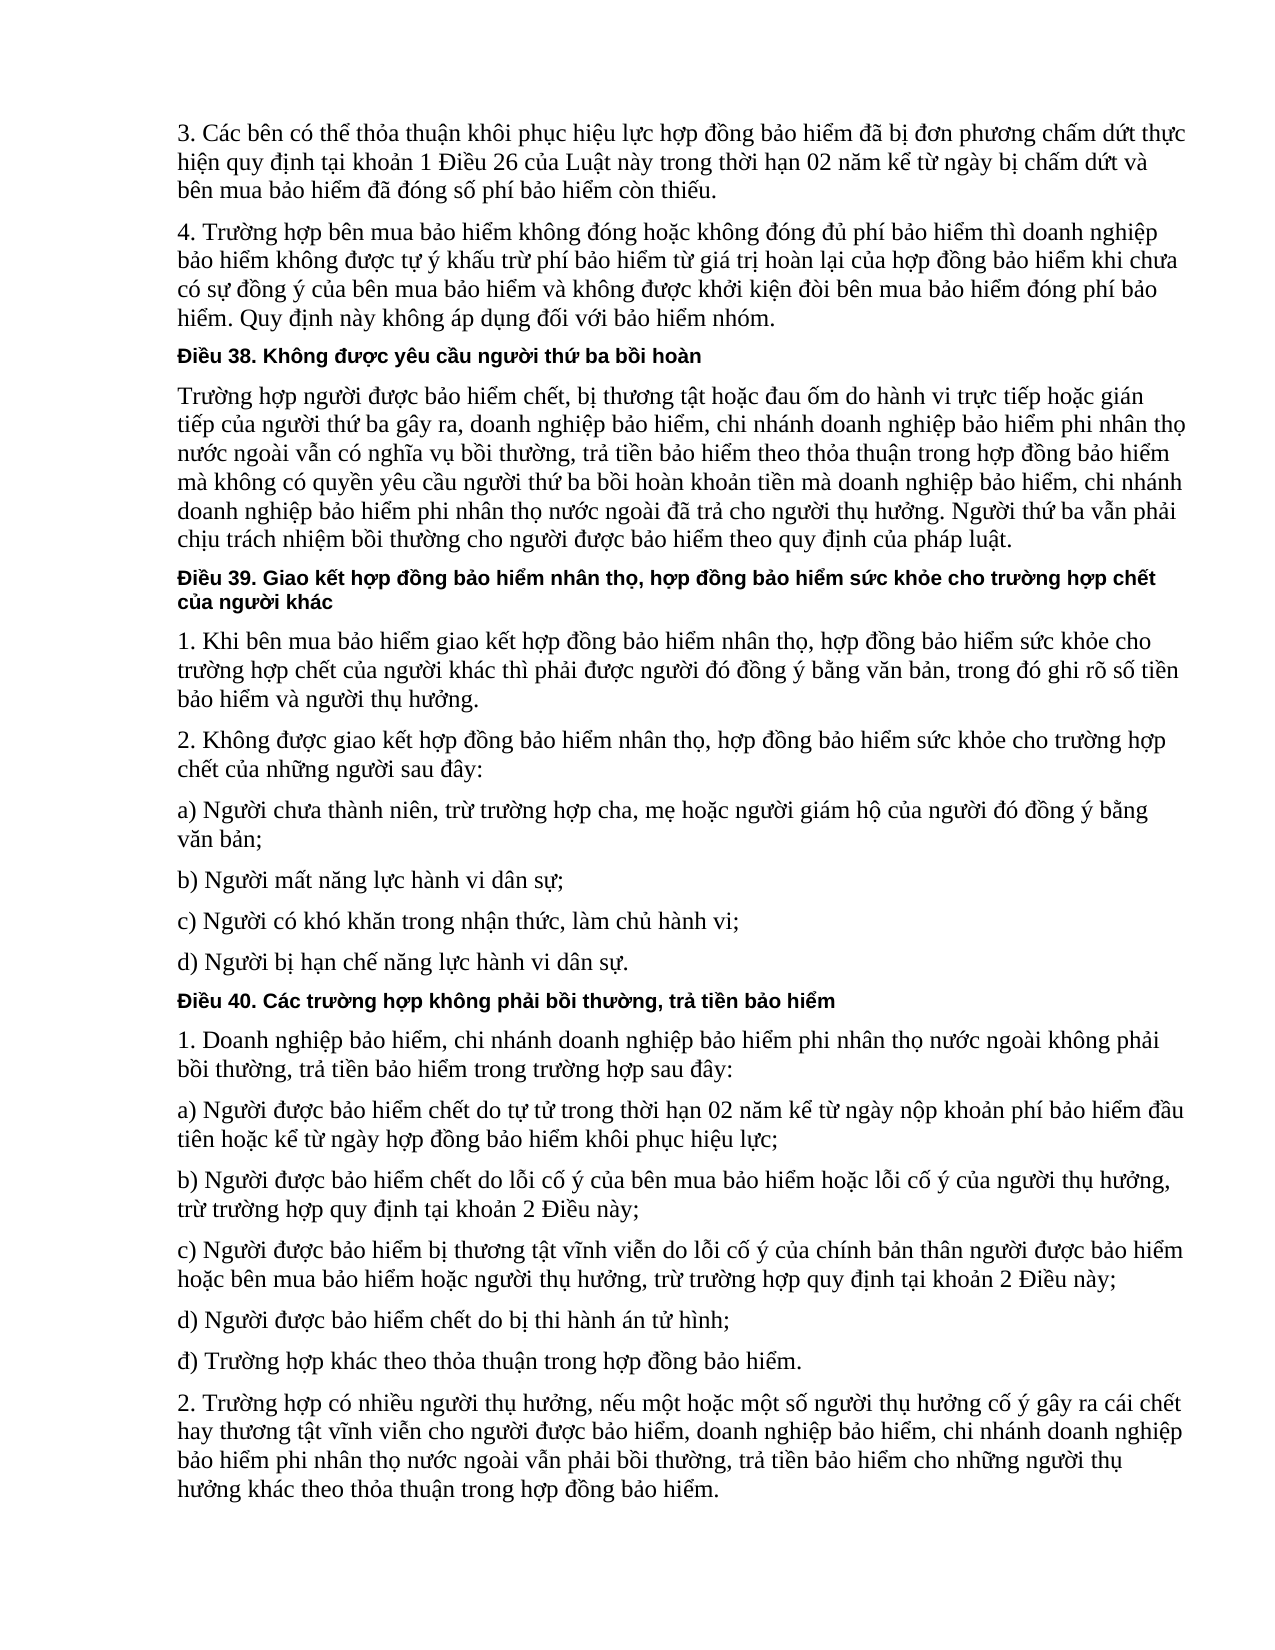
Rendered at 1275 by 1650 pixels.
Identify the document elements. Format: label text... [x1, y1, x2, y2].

subtitle Điều 38. Không được yêu cầu người thứ ba bồi hoàn [177, 344, 1186, 368]
text 1. Khi bên mua bảo hiểm giao kết hợp đồng bảo hiểm nhân thọ, hợp đồng bảo hiểm sức khỏe cho trường hợp chết của người khác thì phải được người đó đồng ý bằng văn bản, trong đó ghi rõ số tiền bảo hiểm và người thụ hưởng. [177, 626, 1186, 712]
text 4. Trường hợp bên mua bảo hiểm không đóng hoặc không đóng đủ phí bảo hiểm thì doanh nghiệp bảo hiểm không được tự ý khấu trừ phí bảo hiểm từ giá trị hoàn lại của hợp đồng bảo hiểm khi chưa có sự đồng ý của bên mua bảo hiểm và không được khởi kiện đòi bên mua bảo hiểm đóng phí bảo hiểm. Quy định này không áp dụng đối với bảo hiểm nhóm. [177, 217, 1186, 332]
text 2. Trường hợp có nhiều người thụ hưởng, nếu một hoặc một số người thụ hưởng cố ý gây ra cái chết hay thương tật vĩnh viễn cho người được bảo hiểm, doanh nghiệp bảo hiểm, chi nhánh doanh nghiệp bảo hiểm phi nhân thọ nước ngoài vẫn phải bồi thường, trả tiền bảo hiểm cho những người thụ hưởng khác theo thỏa thuận trong hợp đồng bảo hiểm. [177, 1388, 1186, 1503]
text 3. Các bên có thể thỏa thuận khôi phục hiệu lực hợp đồng bảo hiểm đã bị đơn phương chấm dứt thực hiện quy định tại khoản 1 Điều 26 của Luật này trong thời hạn 02 năm kể từ ngày bị chấm dứt và bên mua bảo hiểm đã đóng số phí bảo hiểm còn thiếu. [177, 118, 1186, 204]
text d) Người được bảo hiểm chết do bị thi hành án tử hình; [177, 1305, 1186, 1334]
text c) Người được bảo hiểm bị thương tật vĩnh viễn do lỗi cố ý của chính bản thân người được bảo hiểm hoặc bên mua bảo hiểm hoặc người thụ hưởng, trừ trường hợp quy định tại khoản 2 Điều này; [177, 1235, 1186, 1293]
text a) Người được bảo hiểm chết do tự tử trong thời hạn 02 năm kể từ ngày nộp khoản phí bảo hiểm đầu tiên hoặc kể từ ngày hợp đồng bảo hiểm khôi phục hiệu lực; [177, 1095, 1186, 1153]
text b) Người được bảo hiểm chết do lỗi cố ý của bên mua bảo hiểm hoặc lỗi cố ý của người thụ hưởng, trừ trường hợp quy định tại khoản 2 Điều này; [177, 1165, 1186, 1223]
text a) Người chưa thành niên, trừ trường hợp cha, mẹ hoặc người giám hộ của người đó đồng ý bằng văn bản; [177, 795, 1186, 852]
subtitle Điều 39. Giao kết hợp đồng bảo hiểm nhân thọ, hợp đồng bảo hiểm sức khỏe cho trường hợp chết của người khác [177, 566, 1186, 614]
text 1. Doanh nghiệp bảo hiểm, chi nhánh doanh nghiệp bảo hiểm phi nhân thọ nước ngoài không phải bồi thường, trả tiền bảo hiểm trong trường hợp sau đây: [177, 1025, 1186, 1083]
text b) Người mất năng lực hành vi dân sự; [177, 865, 1186, 894]
text đ) Trường hợp khác theo thỏa thuận trong hợp đồng bảo hiểm. [177, 1346, 1186, 1375]
text d) Người bị hạn chế năng lực hành vi dân sự. [177, 947, 1186, 976]
text 2. Không được giao kết hợp đồng bảo hiểm nhân thọ, hợp đồng bảo hiểm sức khỏe cho trường hợp chết của những người sau đây: [177, 725, 1186, 782]
text Trường hợp người được bảo hiểm chết, bị thương tật hoặc đau ốm do hành vi trực tiếp hoặc gián tiếp của người thứ ba gây ra, doanh nghiệp bảo hiểm, chi nhánh doanh nghiệp bảo hiểm phi nhân thọ nước ngoài vẫn có nghĩa vụ bồi thường, trả tiền bảo hiểm theo thỏa thuận trong hợp đồng bảo hiểm mà không có quyền yêu cầu người thứ ba bồi hoàn khoản tiền mà doanh nghiệp bảo hiểm, chi nhánh doanh nghiệp bảo hiểm phi nhân thọ nước ngoài đã trả cho người thụ hưởng. Người thứ ba vẫn phải chịu trách nhiệm bồi thường cho người được bảo hiểm theo quy định của pháp luật. [177, 381, 1186, 553]
subtitle Điều 40. Các trường hợp không phải bồi thường, trả tiền bảo hiểm [177, 989, 1186, 1013]
text c) Người có khó khăn trong nhận thức, làm chủ hành vi; [177, 906, 1186, 935]
